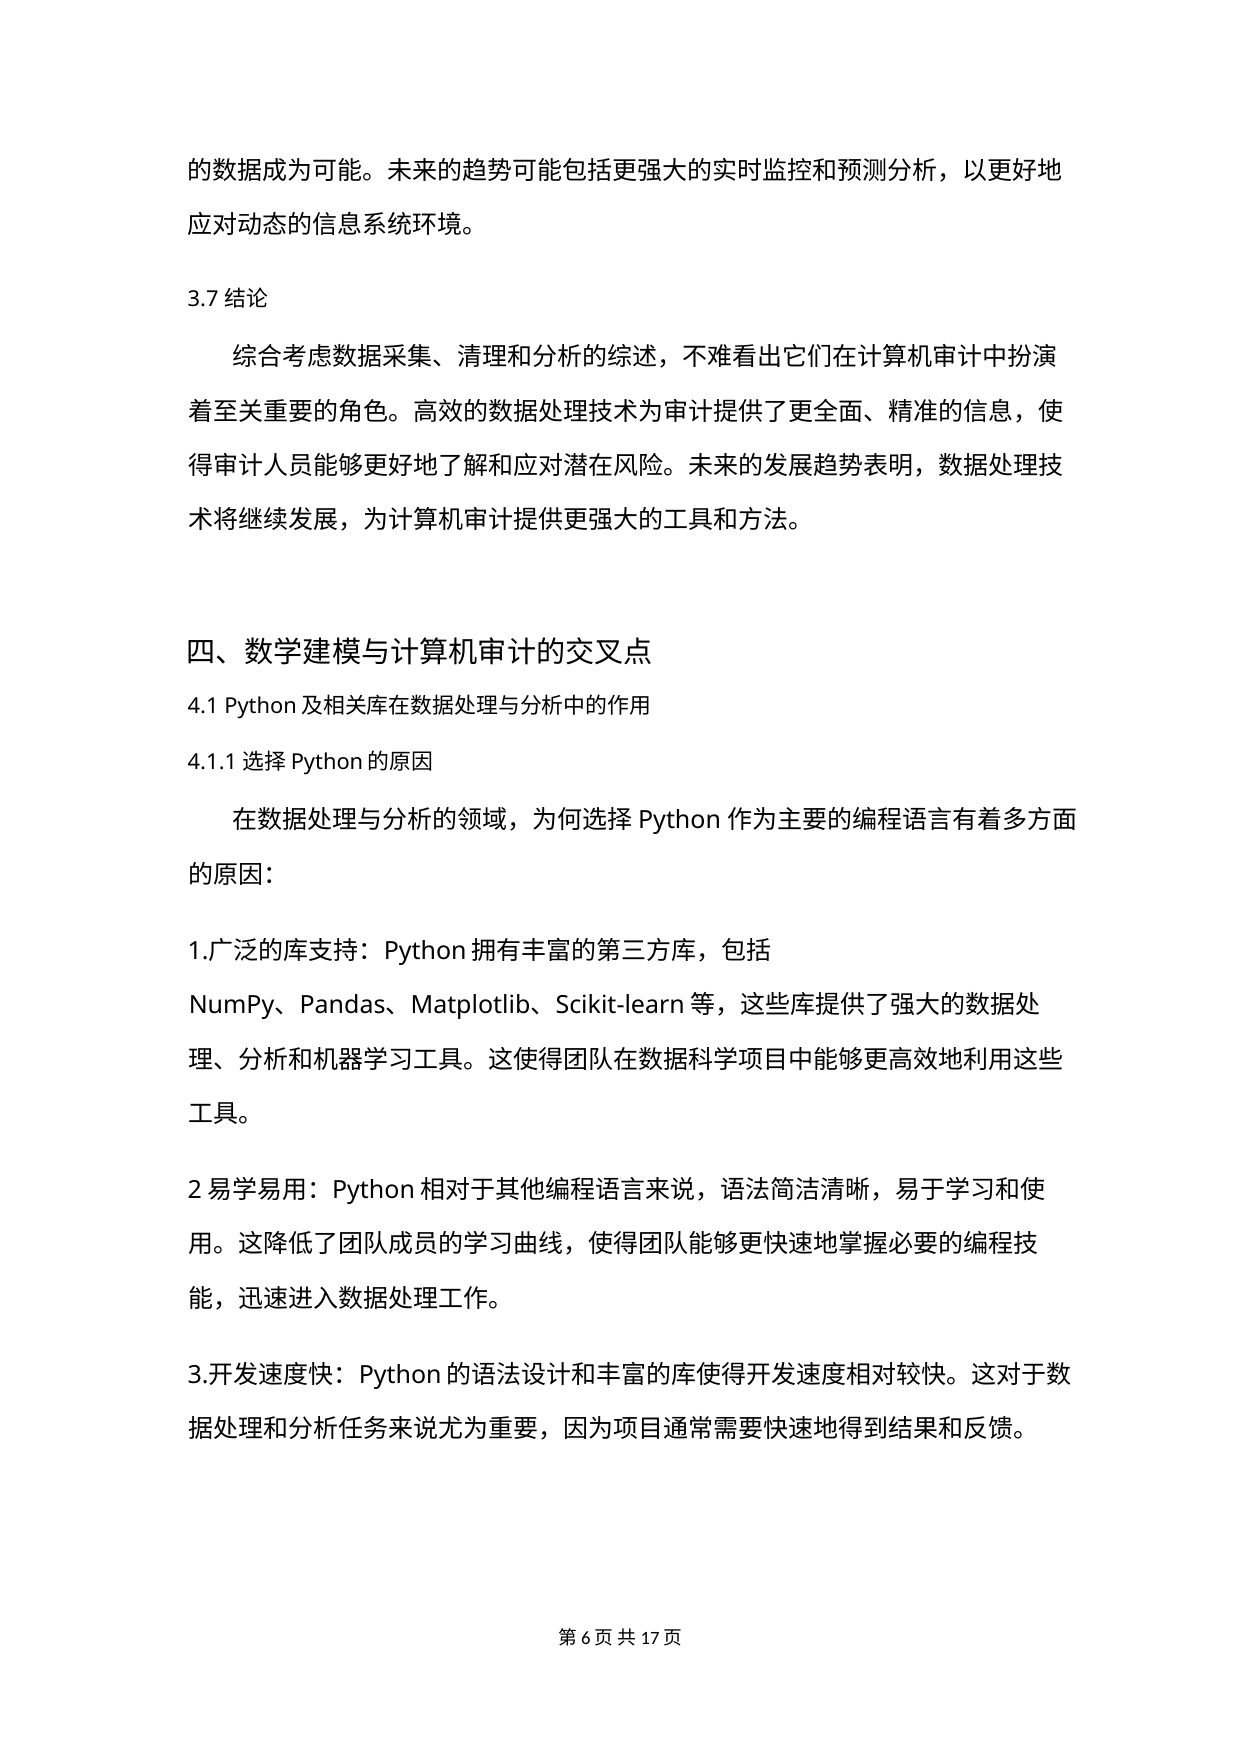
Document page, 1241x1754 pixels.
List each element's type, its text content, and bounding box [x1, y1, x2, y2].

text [187, 151, 1078, 241]
text 3.开发速度快：Python的语法设计和丰富的库使得开发速度相对较快。这对于数据处理和分析任务来说尤为重要，因为项目通常需要快速地得到结果和反馈。 [187, 1354, 1078, 1445]
text 4.1.1 选择Python的原因 [187, 744, 1078, 776]
text 2易学易用：Python相对于其他编程语言来说，语法简洁清晰，易于学习和使用。这降低了团队成员的学习曲线，使得团队能够更快速地掌握必要的编程技能，迅速进入数据处理工作。 [187, 1169, 1078, 1314]
text 1.广泛的库支持：Python拥有丰富的第三方库，包括NumPy、Pandas、Matplotlib、Scikit-learn等，这些库提供了强大的数据处理、分析和机器学习工具。这使得团队在数据科学项目中能够更高效地利用这些工具。 [187, 930, 1078, 1130]
text 3.7 结论 [187, 281, 1078, 313]
text 在数据处理与分析的领域，为何选择 Python 作为主要的编程语言有着多方面的原因： [188, 800, 1078, 891]
text 4.1 Python及相关库在数据处理与分析中的作用 [187, 688, 1078, 720]
subtitle 四、数学建模与计算机审计的交叉点 [186, 628, 1078, 671]
text 综合考虑数据采集、清理和分析的综述，不难看出它们在计算机审计中扮演着至关重要的角色。高效的数据处理技术为审计提供了更全面、精准的信息，使得审计人员能够更好地了解和应对潜在风险。未来的发展趋势表明，数据处理技术将继续发展，为计算机审计提供更强大的工具和方法。 [189, 337, 1078, 536]
